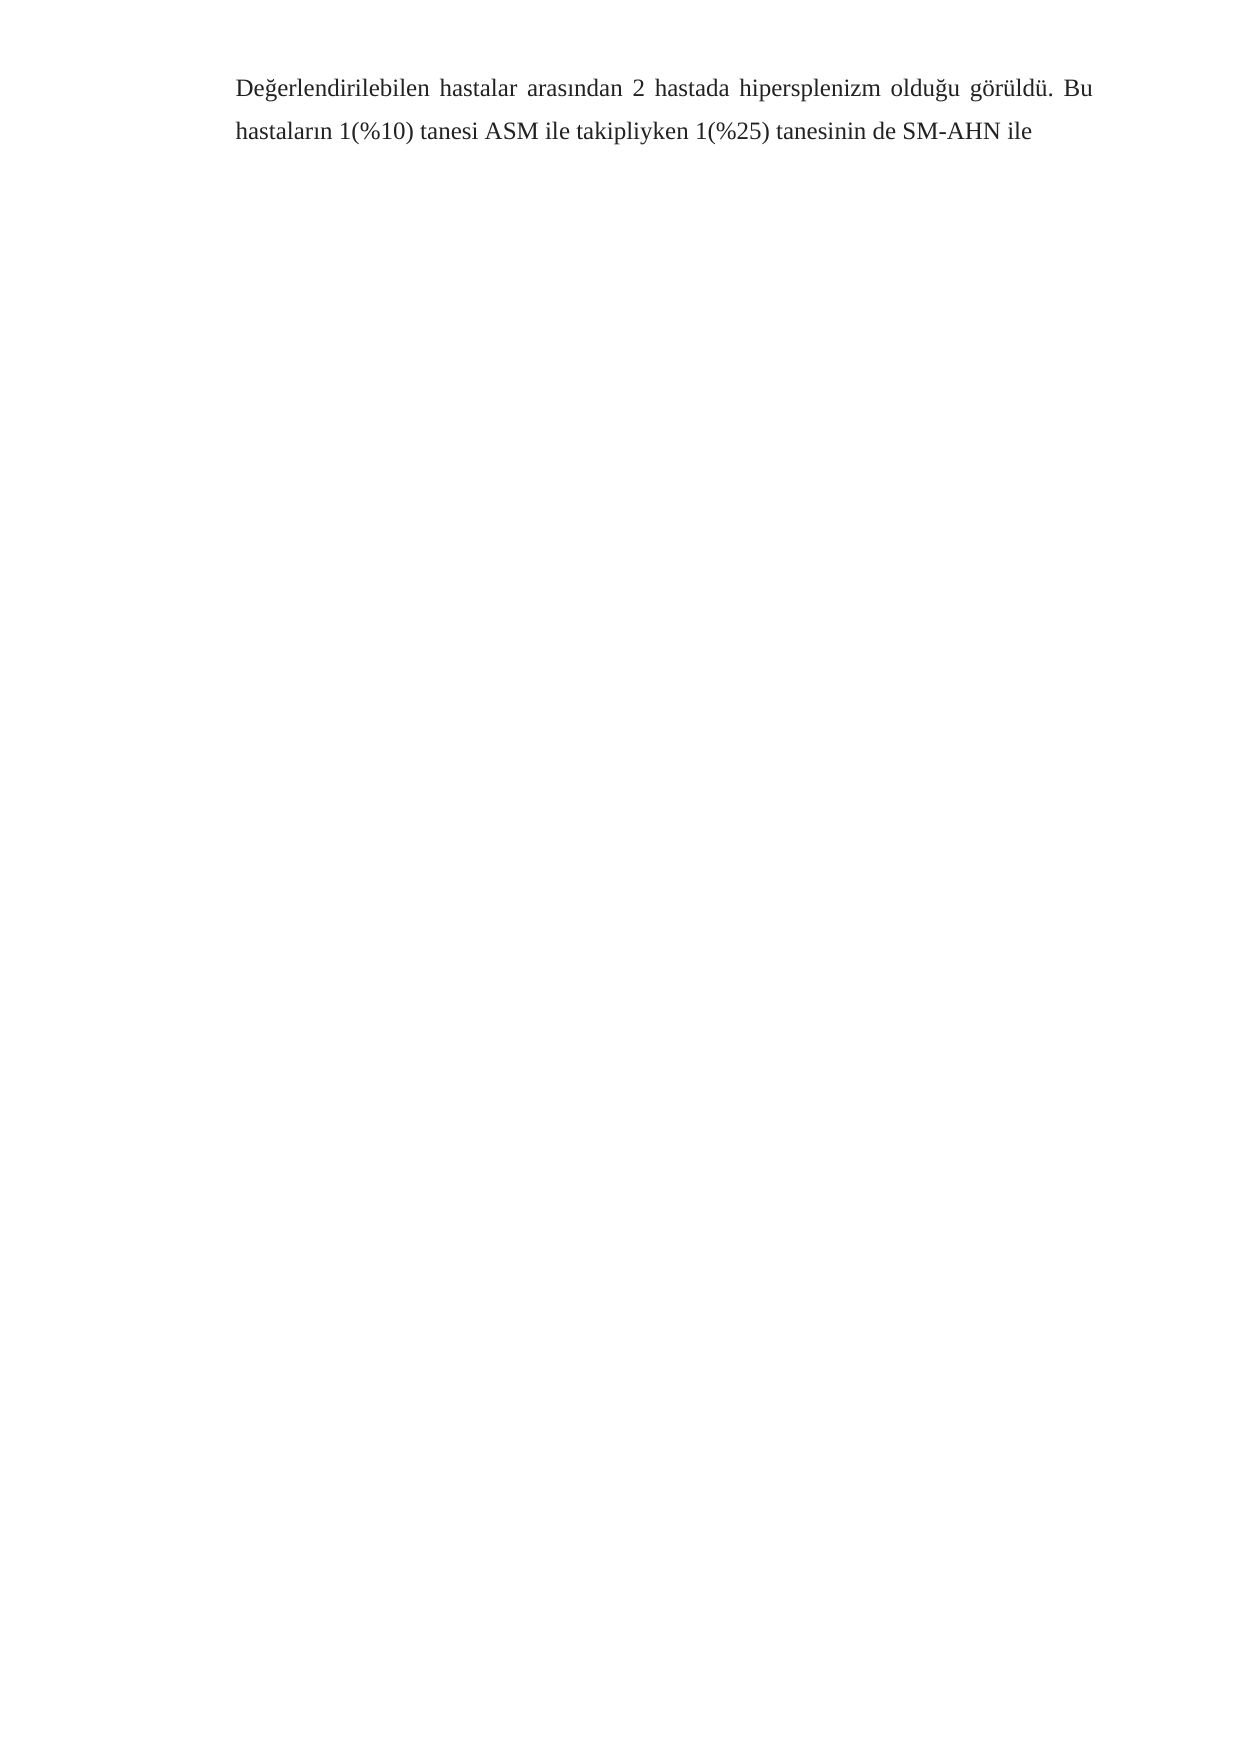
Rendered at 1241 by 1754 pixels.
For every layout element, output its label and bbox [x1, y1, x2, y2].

text [235, 73, 1094, 145]
